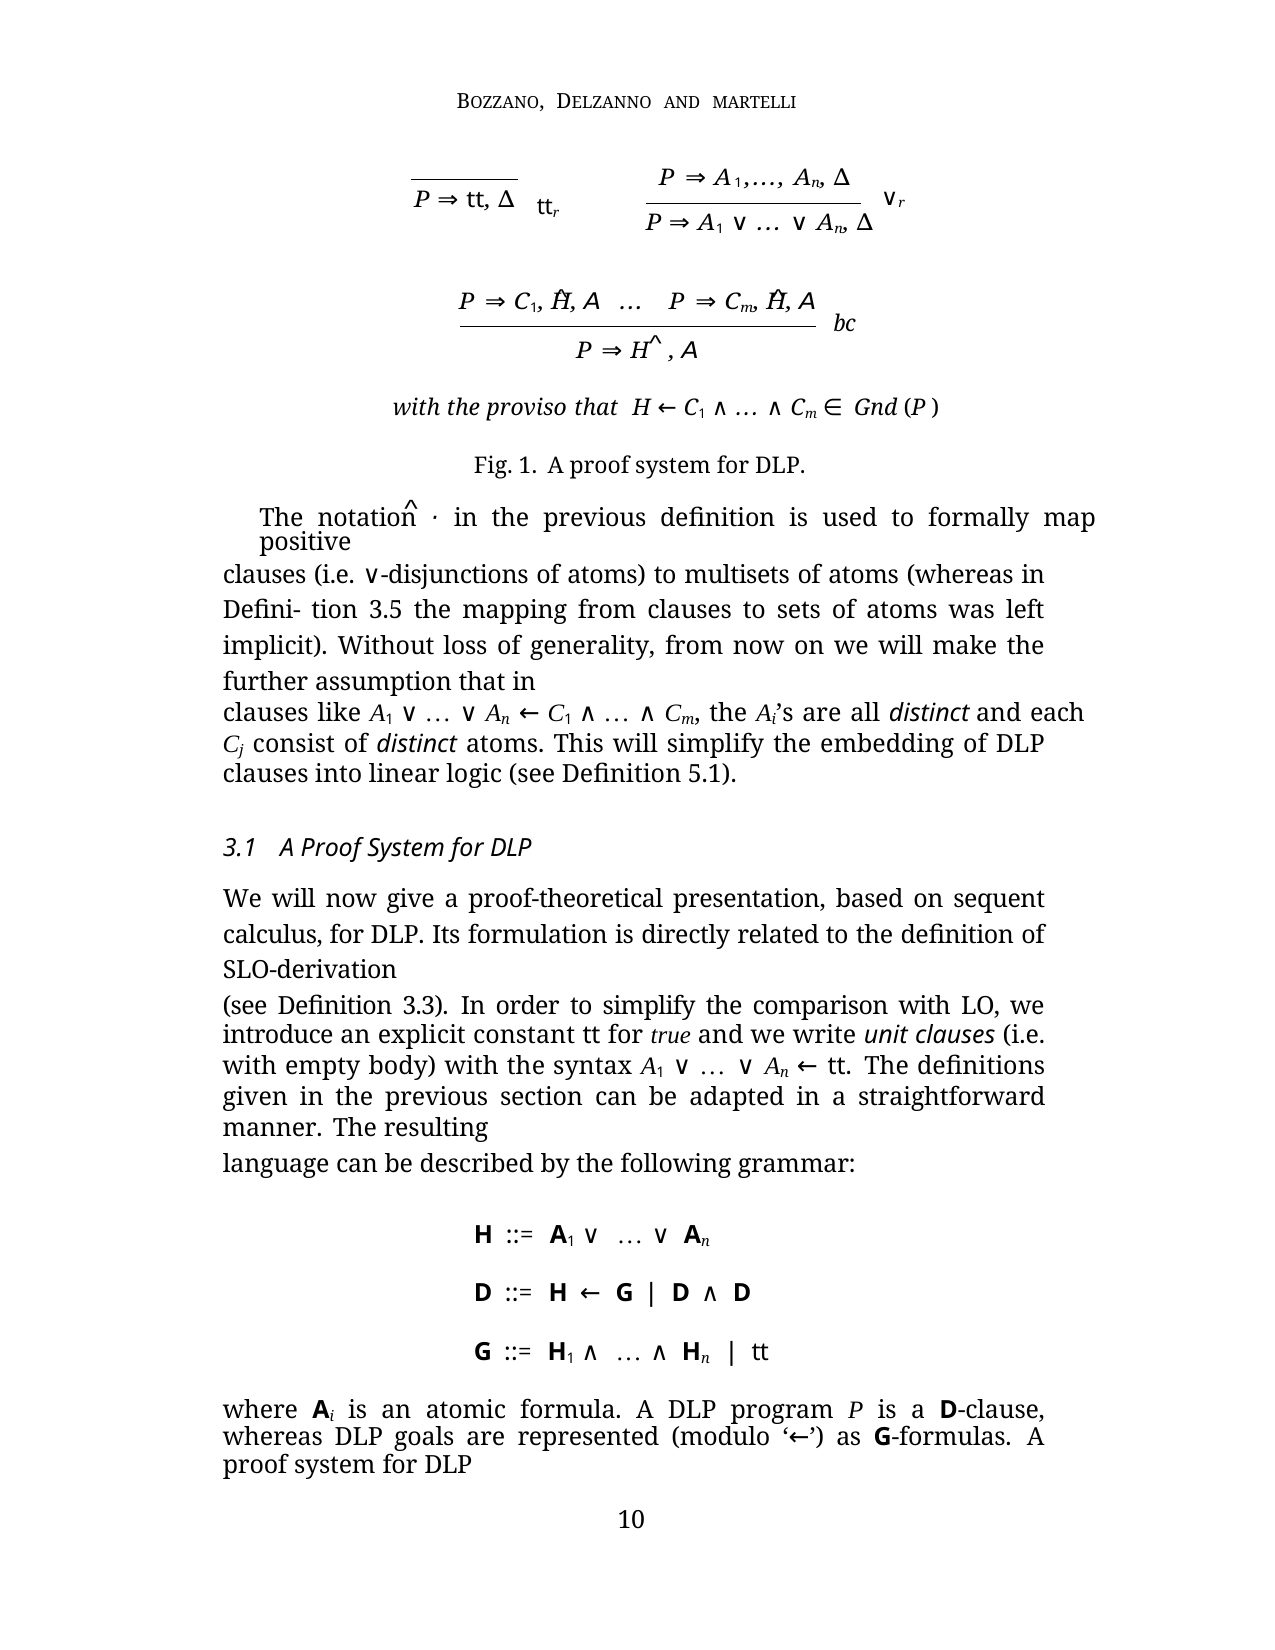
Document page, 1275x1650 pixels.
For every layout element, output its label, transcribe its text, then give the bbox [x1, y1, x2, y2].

text bc [179, 316, 856, 336]
text P ⇒ A1,..., An, ∆ [659, 162, 1096, 191]
text with the proviso that H ← C1 ∧ ... ∧ Cm ∈ Gnd (P ) Fig. 1. A proof system for DLP. [392, 391, 955, 480]
text H ::= A1 ∨ ... ∨ An [474, 1217, 1096, 1251]
text clauses like A1 ∨ ... ∨ An ← C1 ∧ ... ∧ Cm, the Ai’s are all distinct and each [223, 699, 1096, 727]
text P ⇒ C1, H, A ... P ⇒ Cm, H, A [180, 285, 1096, 316]
text P ⇒ tt, ∆ [179, 183, 516, 214]
text P ⇒ H^ , A [180, 336, 1096, 365]
text (see Definition 3.3). In order to simplify the comparison with LO, we introduce an explicit constant tt for true and we write unit clauses (i.e. with empty body) with the syntax A1 ∨ ... ∨ An ← tt. The definitions given in the previous section can be adapted in a straightforward manner. The resulting [222, 990, 1045, 1143]
text Cj consist of distinct atoms. This will simplify the embedding of DLP clauses into linear logic (see Definition 5.1). [222, 728, 1045, 789]
text The notation · in the previous definition is used to formally map positive [259, 507, 1096, 555]
text ttr [537, 190, 568, 221]
text G ::= H1 ∧ ... ∧ Hn | tt [474, 1334, 1096, 1368]
text clauses (i.e. ∨-disjunctions of atoms) to multisets of atoms (whereas in Defini- tion 3.5 the mapping from clauses to sets of atoms was left implicit). Without loss of generality, from now on we will make the further assumption that in [223, 556, 1045, 698]
text language can be described by the following grammar: [223, 1145, 1096, 1179]
text We will now give a proof-theoretical presentation, based on sequent calculus, for DLP. Its formulation is directly related to the definition of SLO-derivation [223, 881, 1045, 986]
text where Ai is an atomic formula. A DLP program P is a D-clause, whereas DLP goals are represented (modulo ‘←’) as G-formulas. A proof system for DLP [223, 1396, 1045, 1481]
text ∨r [690, 191, 1096, 208]
text P ⇒ A1 ∨ ... ∨ An, ∆ [646, 208, 1096, 236]
list A Proof System for DLP [223, 829, 1096, 863]
text D ::= H ← G | D ∧ D [474, 1275, 1096, 1309]
